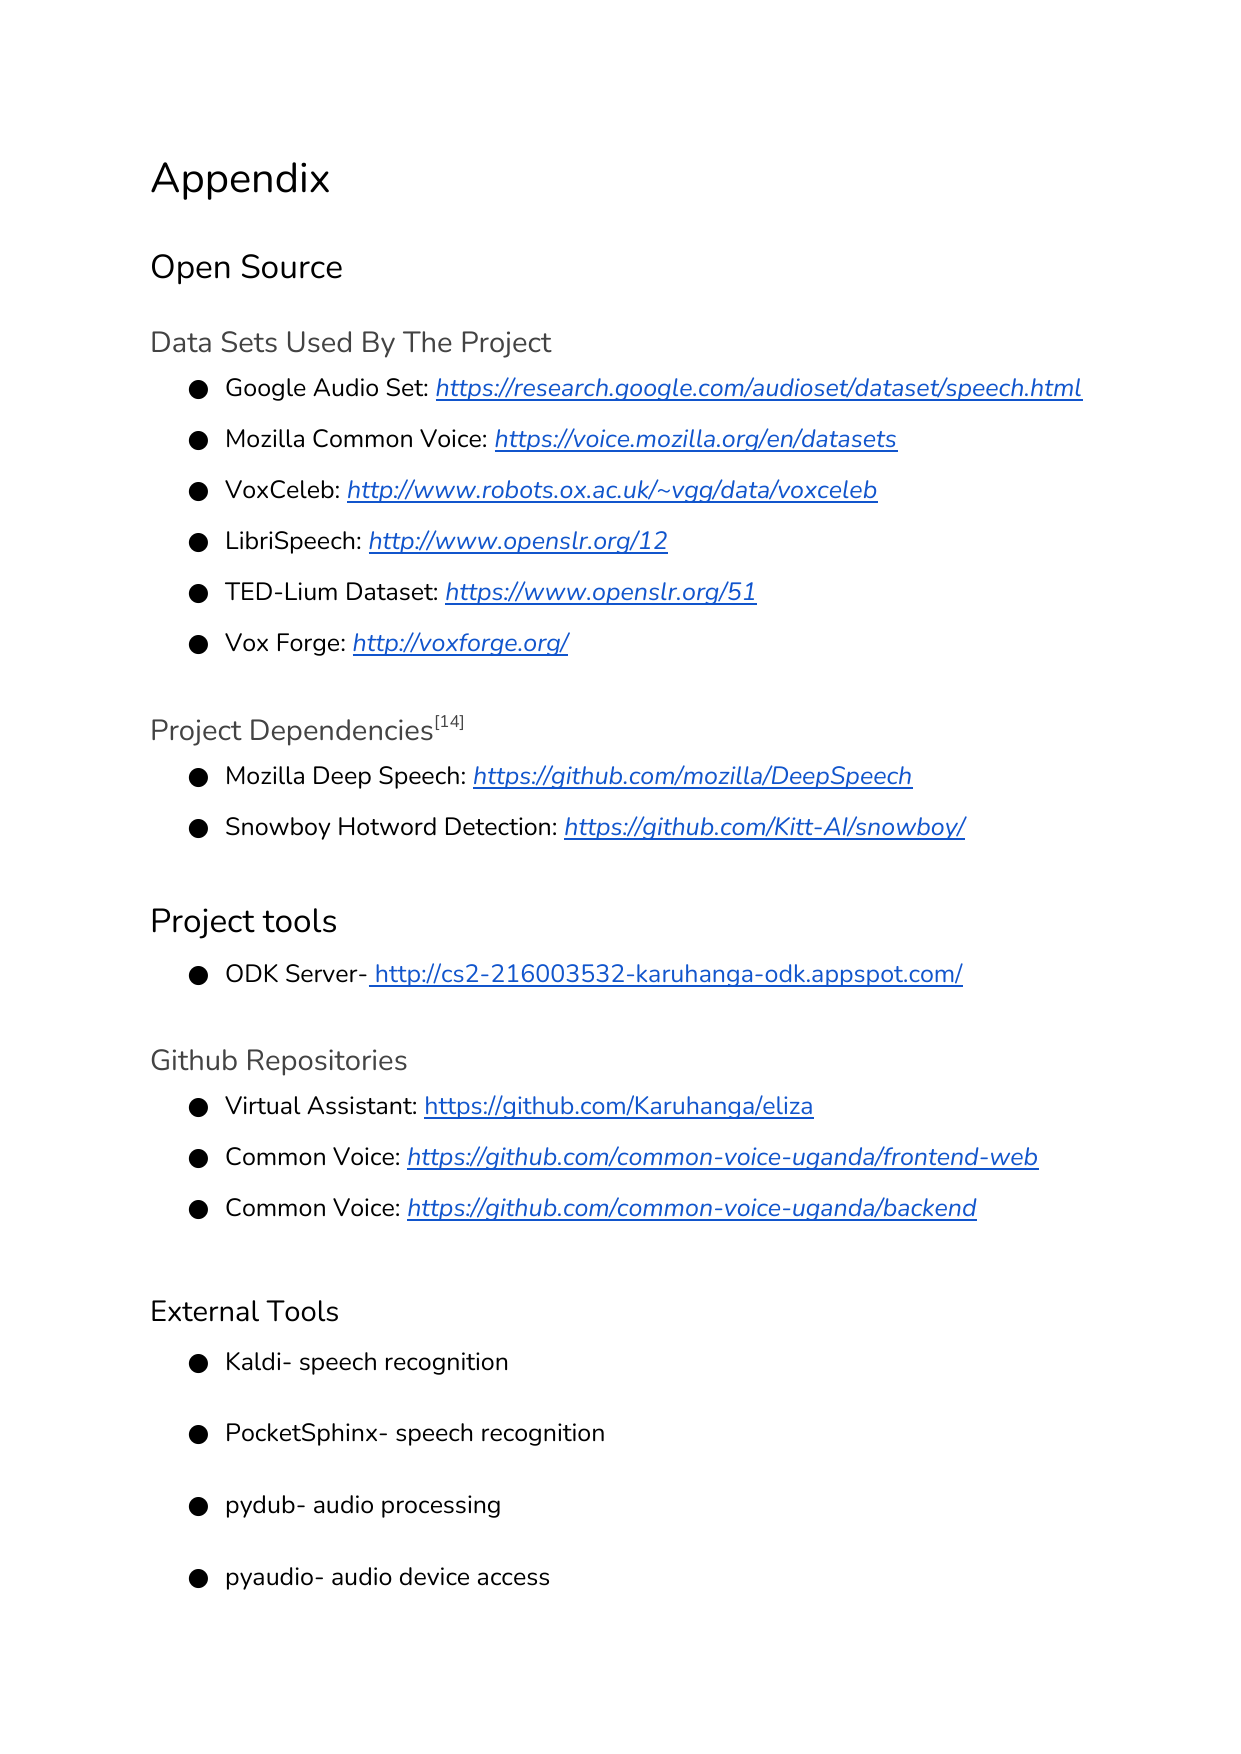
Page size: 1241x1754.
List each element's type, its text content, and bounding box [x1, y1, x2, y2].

subtitle Project tools [150, 899, 1090, 944]
subtitle Appendix [150, 150, 1090, 207]
list ODK Server- http://cs2-216003532-karuhanga-odk.appspot.com/ [187, 957, 1090, 991]
list pyaudio- audio device access [187, 1560, 1090, 1594]
subtitle Open Source [150, 244, 1090, 290]
list Kaldi- speech recognition [187, 1344, 1090, 1379]
list Mozilla Common Voice: https://voice.mozilla.org/en/datasets [187, 422, 1090, 456]
subtitle Project Dependencies[14] [150, 711, 1090, 751]
list VoxCeleb: http://www.robots.ox.ac.uk/~vgg/data/voxceleb [187, 473, 1090, 507]
list pydub- audio processing [187, 1488, 1090, 1522]
subtitle External Tools [150, 1292, 1090, 1332]
subtitle Github Repositories [150, 1041, 1090, 1081]
list Common Voice: https://github.com/common-voice-uganda/frontend-web [187, 1140, 1090, 1174]
list PocketSphinx- speech recognition [187, 1416, 1090, 1451]
list Common Voice: https://github.com/common-voice-uganda/backend [187, 1191, 1090, 1225]
list Snowboy Hotword Detection: https://github.com/Kitt-AI/snowboy/ [187, 810, 1090, 844]
list TED-Lium Dataset: https://www.openslr.org/51 [187, 576, 1090, 609]
list Virtual Assistant: https://github.com/Karuhanga/eliza [187, 1089, 1090, 1123]
list LibriSpeech: http://www.openslr.org/12 [187, 524, 1090, 558]
subtitle Data Sets Used By The Project [150, 323, 1090, 363]
list Vox Forge: http://voxforge.org/ [187, 627, 1090, 661]
list Mozilla Deep Speech: https://github.com/mozilla/DeepSpeech [187, 759, 1090, 793]
list Google Audio Set: https://research.google.com/audioset/dataset/speech.html [187, 371, 1090, 405]
